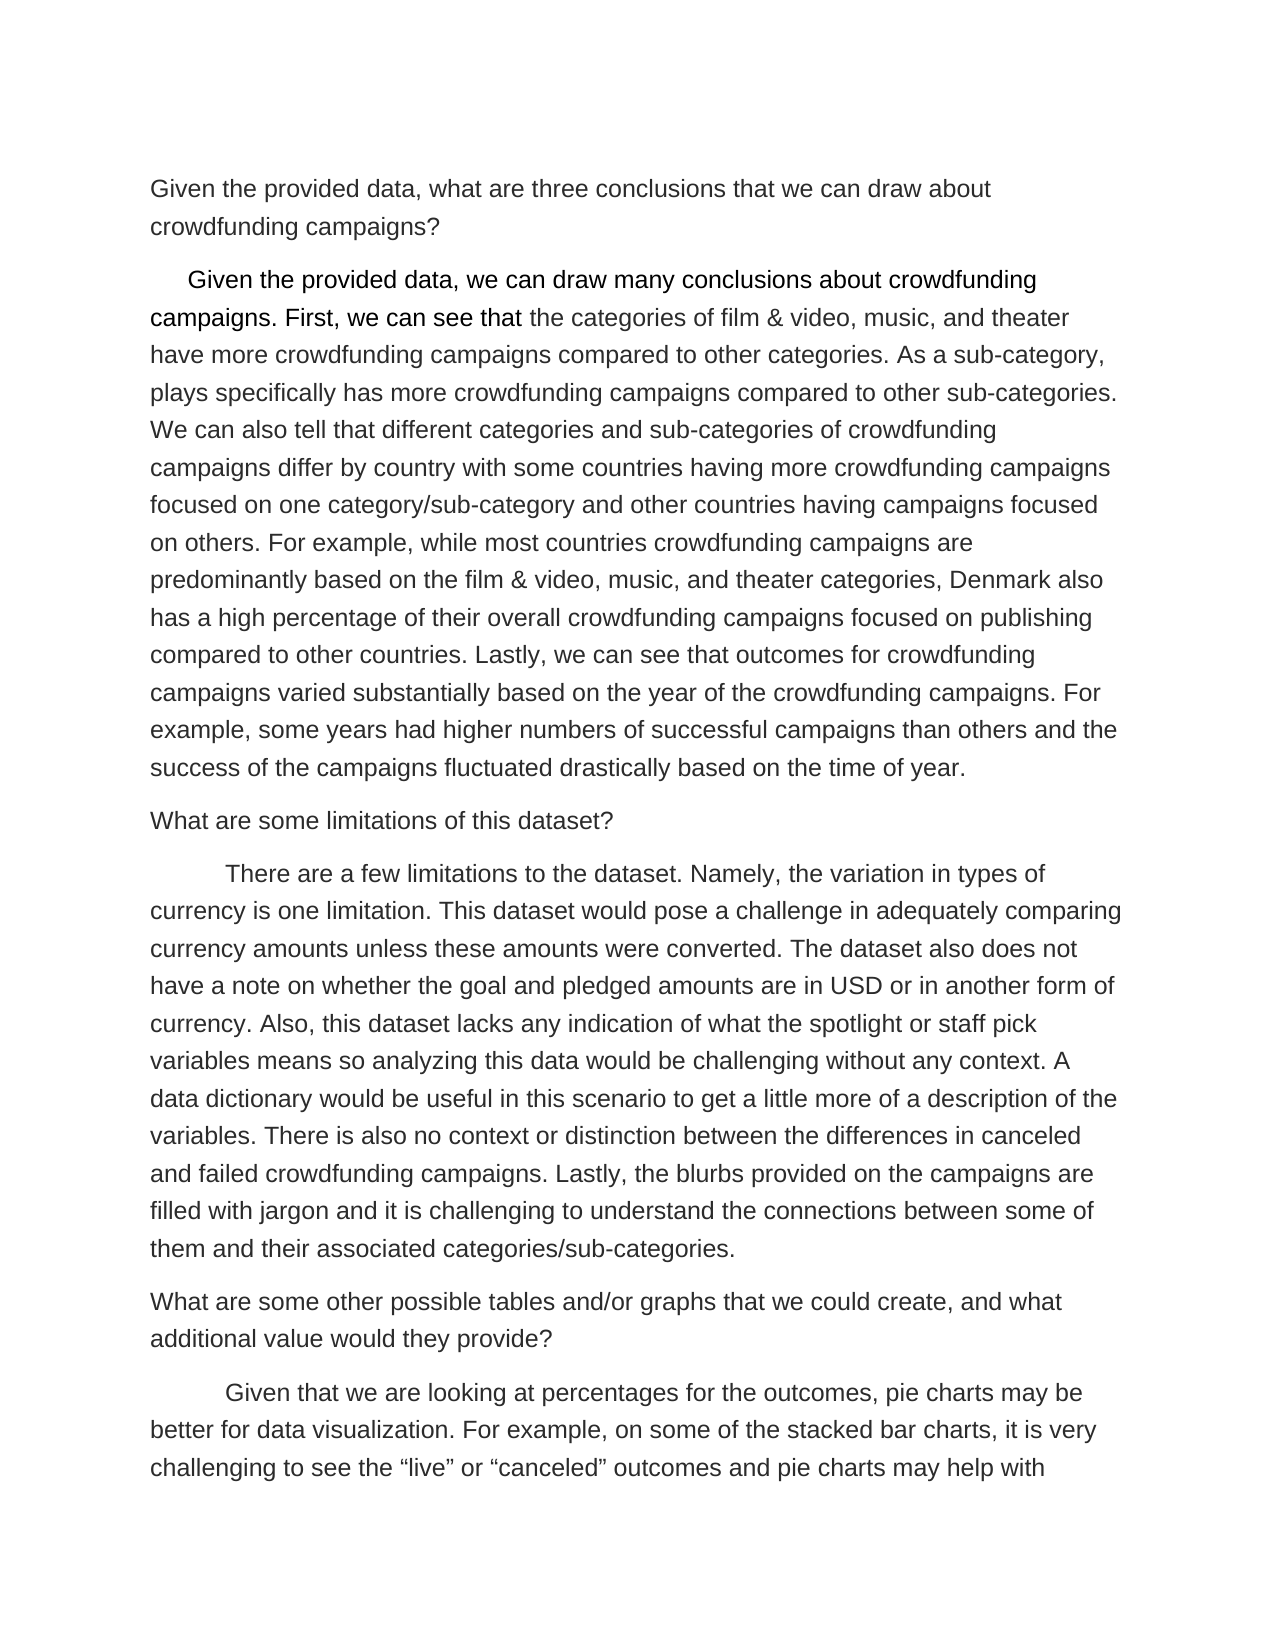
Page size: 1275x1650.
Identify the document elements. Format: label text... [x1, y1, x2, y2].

text Given the provided data, what are three conclusions that we can draw about crowdfunding campaigns? [150, 166, 1125, 241]
text What are some limitations of this dataset? [150, 797, 1125, 834]
text Given the provided data, we can draw many conclusions about crowdfunding campaigns. First, we can see that the categories of film & video, music, and theater have more crowdfunding campaigns compared to other categories. As a sub-category, plays specifically has more crowdfunding campaigns compared to other sub-categories. We can also tell that different categories and sub-categories of crowdfunding campaigns differ by country with some countries having more crowdfunding campaigns focused on one category/sub-category and other countries having campaigns focused on others. For example, while most countries crowdfunding campaigns are predominantly based on the film & video, music, and theater categories, Denmark also has a high percentage of their overall crowdfunding campaigns focused on publishing compared to other countries. Lastly, we can see that outcomes for crowdfunding campaigns varied substantially based on the year of the crowdfunding campaigns. For example, some years had higher numbers of successful campaigns than others and the success of the campaigns fluctuated drastically based on the time of year. [150, 256, 1125, 781]
text What are some other possible tables and/or graphs that we could create, and what additional value would they provide? [150, 1278, 1125, 1353]
text There are a few limitations to the dataset. Namely, the variation in types of currency is one limitation. This dataset would pose a challenge in adequately comparing currency amounts unless these amounts were converted. The dataset also does not have a note on whether the goal and pledged amounts are in USD or in another form of currency. Also, this dataset lacks any indication of what the spotlight or staff pick variables means so analyzing this data would be challenging without any context. A data dictionary would be useful in this scenario to get a little more of a description of the variables. There is also no context or distinction between the differences in canceled and failed crowdfunding campaigns. Lastly, the blurbs provided on the campaigns are filled with jargon and it is challenging to understand the connections between some of them and their associated categories/sub-categories. [150, 850, 1125, 1262]
